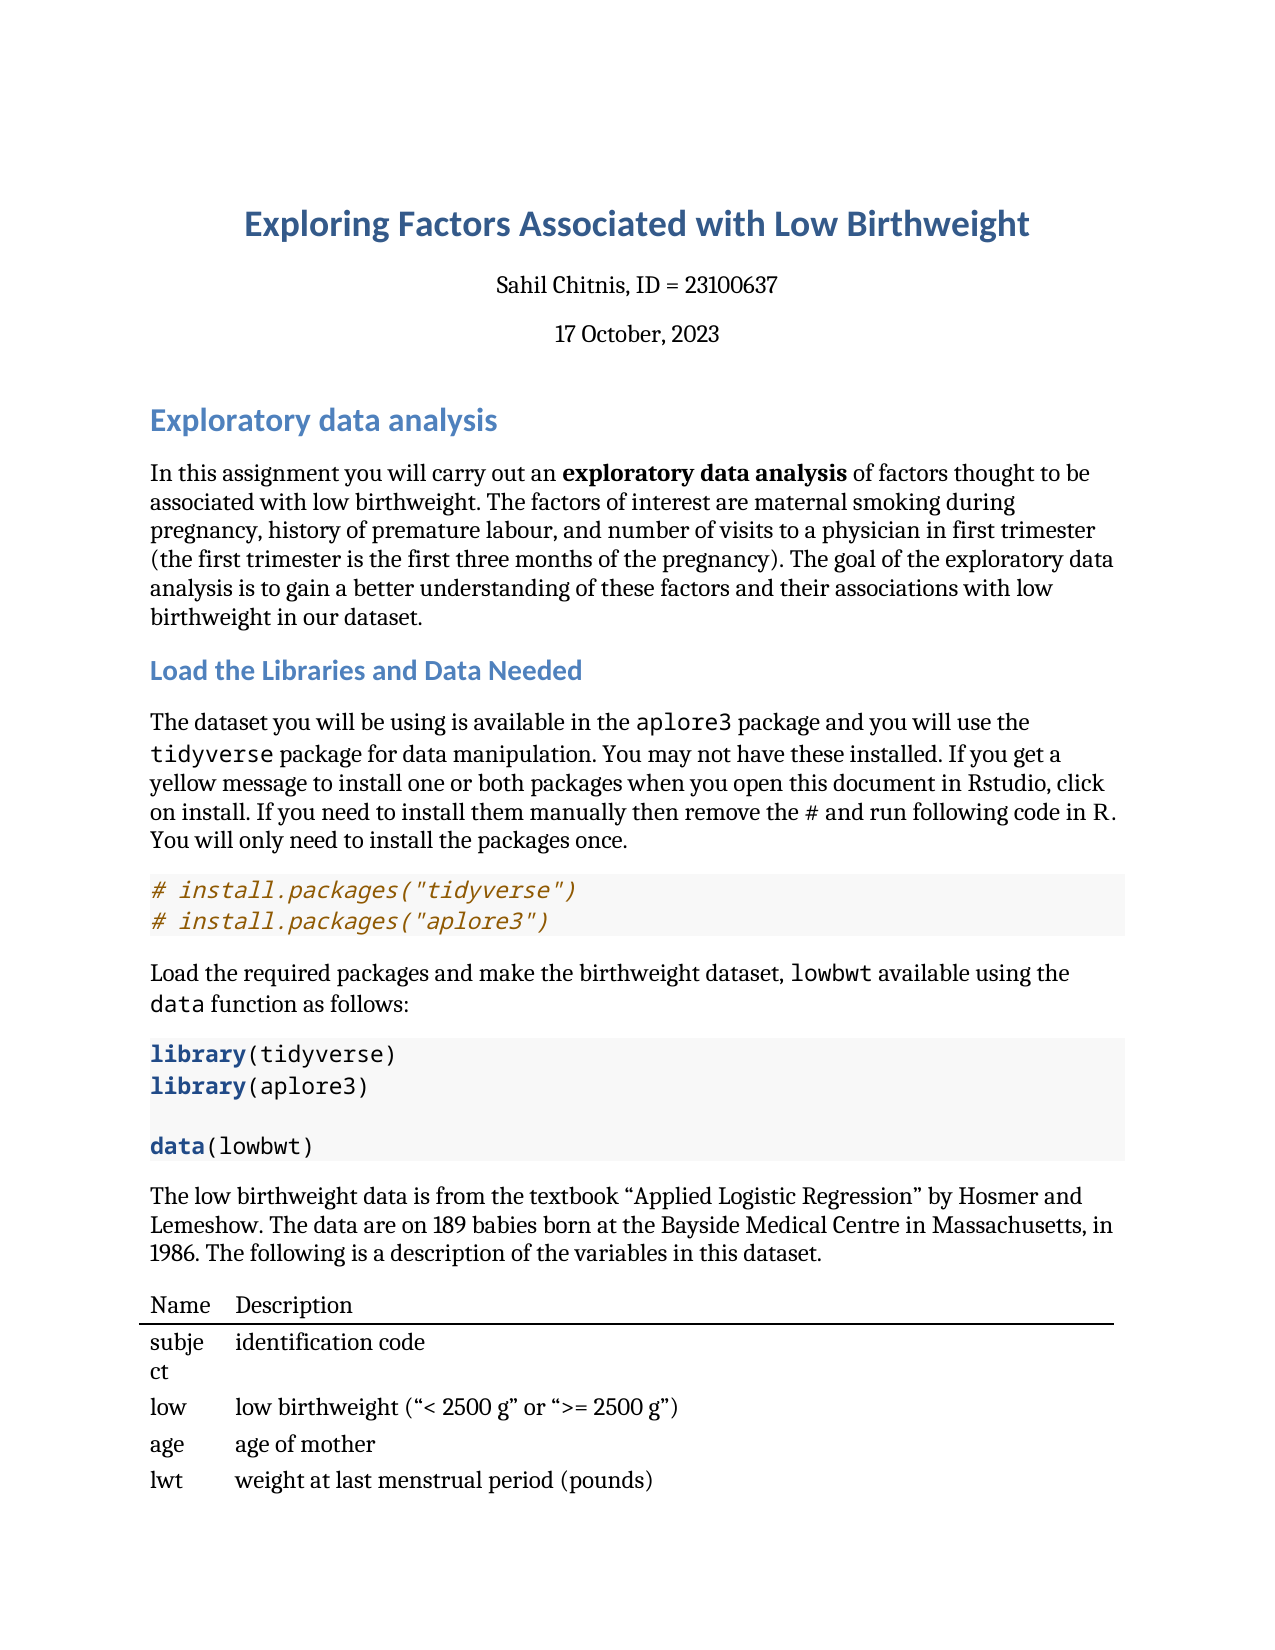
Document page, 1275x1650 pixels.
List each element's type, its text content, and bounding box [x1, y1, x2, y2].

subtitle Load the Libraries and Data Needed [150, 652, 1125, 688]
text library(tidyverse) library(aplore3) data(lowbwt) [150, 1038, 1125, 1161]
text 17 October, 2023 [150, 320, 1125, 349]
table_cell low [139, 1390, 224, 1426]
table_cell age of mother [224, 1426, 1114, 1462]
table_header Name [139, 1287, 224, 1323]
title Exploring Factors Associated with Low Birthweight [150, 200, 1125, 246]
table_cell lwt [139, 1462, 224, 1498]
text The dataset you will be using is available in the aplore3 package and you will use the tidyverse package for data manipulation. You may not have these installed. If you get a yellow message to install one or both packages when you open this document in Rstudio, click on install. If you need to install them manually then remove the # and run following code in . You will only need to install the packages once. [150, 706, 1125, 855]
table_header Description [224, 1287, 1114, 1323]
table_cell subject [139, 1325, 224, 1389]
table_cell low birthweight (“< 2500 g” or “>= 2500 g”) [224, 1390, 1114, 1426]
text Sahil Chitnis, ID = 23100637 [150, 271, 1125, 299]
text Load the required packages and make the birthweight dataset, lowbwt available using the data function as follows: [150, 957, 1125, 1020]
text In this assignment you will carry out an exploratory data analysis of factors thought to be associated with low birthweight. The factors of interest are maternal smoking during pregnancy, history of premature labour, and number of visits to a physician in first trimester (the first trimester is the first three months of the pregnancy). The goal of the exploratory data analysis is to gain a better understanding of these factors and their associations with low birthweight in our dataset. [150, 459, 1125, 631]
table_cell weight at last menstrual period (pounds) [224, 1462, 1114, 1498]
text # install.packages("tidyverse") # install.packages("aplore3") [549, 874, 1125, 936]
table_cell age [139, 1426, 224, 1462]
text The low birthweight data is from the textbook “Applied Logistic Regression” by Hosmer and Lemeshow. The data are on 189 babies born at the Bayside Medical Centre in Massachusetts, in 1986. The following is a description of the variables in this dataset. [150, 1182, 1125, 1268]
table_cell identification code [224, 1325, 1114, 1389]
subtitle Exploratory data analysis [150, 399, 1125, 440]
